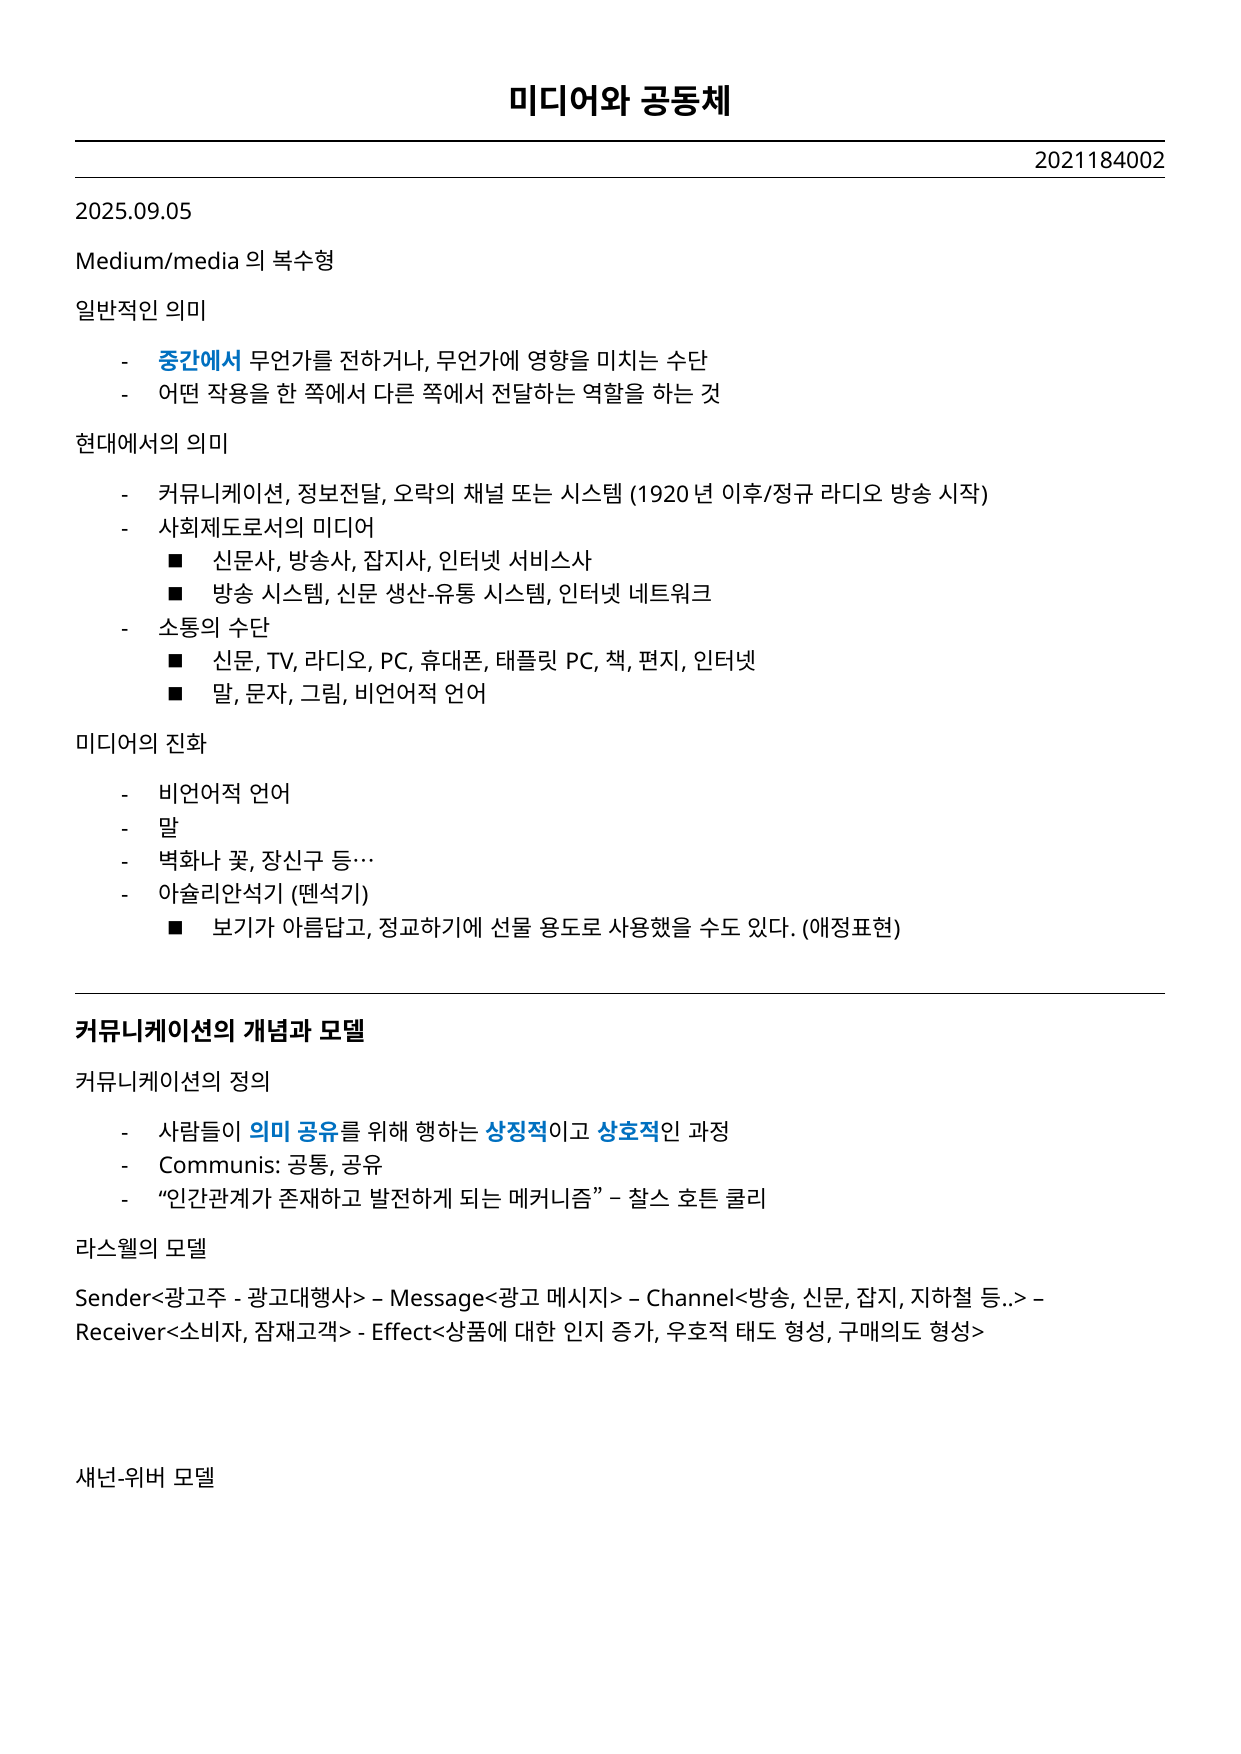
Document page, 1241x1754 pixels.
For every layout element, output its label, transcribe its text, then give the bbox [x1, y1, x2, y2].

text 미디어의 진화 [75, 726, 1165, 759]
list 방송 시스템, 신문 생산-유통 시스템, 인터넷 네트워크 [167, 576, 1165, 609]
list 말, 문자, 그림, 비언어적 언어 [167, 676, 1165, 709]
text Medium/media의 복수형 [75, 243, 1165, 276]
text 미디어와 공동체 [75, 75, 1165, 123]
text 섀넌-위버 모델 [75, 1459, 1165, 1493]
list 벽화나 꽃, 장신구 등… [121, 843, 1165, 876]
text 2025.09.05 [75, 195, 1165, 226]
list 사회제도로서의 미디어 [121, 509, 1165, 543]
list 비언어적 언어 [121, 776, 1165, 809]
list Communis: 공통, 공유 [121, 1147, 1165, 1180]
list 중간에서 무언가를 전하거나, 무언가에 영향을 미치는 수단 [121, 343, 1165, 376]
list 말 [121, 809, 1165, 843]
list 보기가 아름답고, 정교하기에 선물 용도로 사용했을 수도 있다. (애정표현) [167, 909, 1165, 943]
list 소통의 수단 [121, 609, 1165, 643]
text Sender<광고주 - 광고대행사> – Message<광고 메시지> – Channel<방송, 신문, 잡지, 지하철 등..> – Receiver<소비자, 잠재고객> - Effect<상품에 대한 인지 증가, 우호적 태도 형성, 구매의도 형성> [75, 1280, 1165, 1347]
text 일반적인 의미 [75, 293, 1165, 326]
list 어떤 작용을 한 쪽에서 다른 쪽에서 전달하는 역할을 하는 것 [121, 376, 1165, 409]
list 신문, TV, 라디오, PC, 휴대폰, 태플릿 PC, 책, 편지, 인터넷 [167, 643, 1165, 676]
list 사람들이 의미 공유를 위해 행하는 상징적이고 상호적인 과정 [121, 1114, 1165, 1147]
text 현대에서의 의미 [75, 426, 1165, 459]
text 커뮤니케이션의 정의 [75, 1064, 1165, 1097]
list 신문사, 방송사, 잡지사, 인터넷 서비스사 [167, 543, 1165, 576]
text 2021184002 [75, 142, 1165, 177]
text 라스웰의 모델 [75, 1230, 1165, 1264]
list “인간관계가 존재하고 발전하게 되는 메커니즘” – 찰스 호튼 쿨리 [121, 1180, 1165, 1214]
list 아슐리안석기 (뗀석기) [121, 876, 1165, 909]
list 커뮤니케이션, 정보전달, 오락의 채널 또는 시스템 (1920년 이후/정규 라디오 방송 시작) [121, 476, 1165, 509]
text 커뮤니케이션의 개념과 모델 [75, 1011, 1165, 1047]
